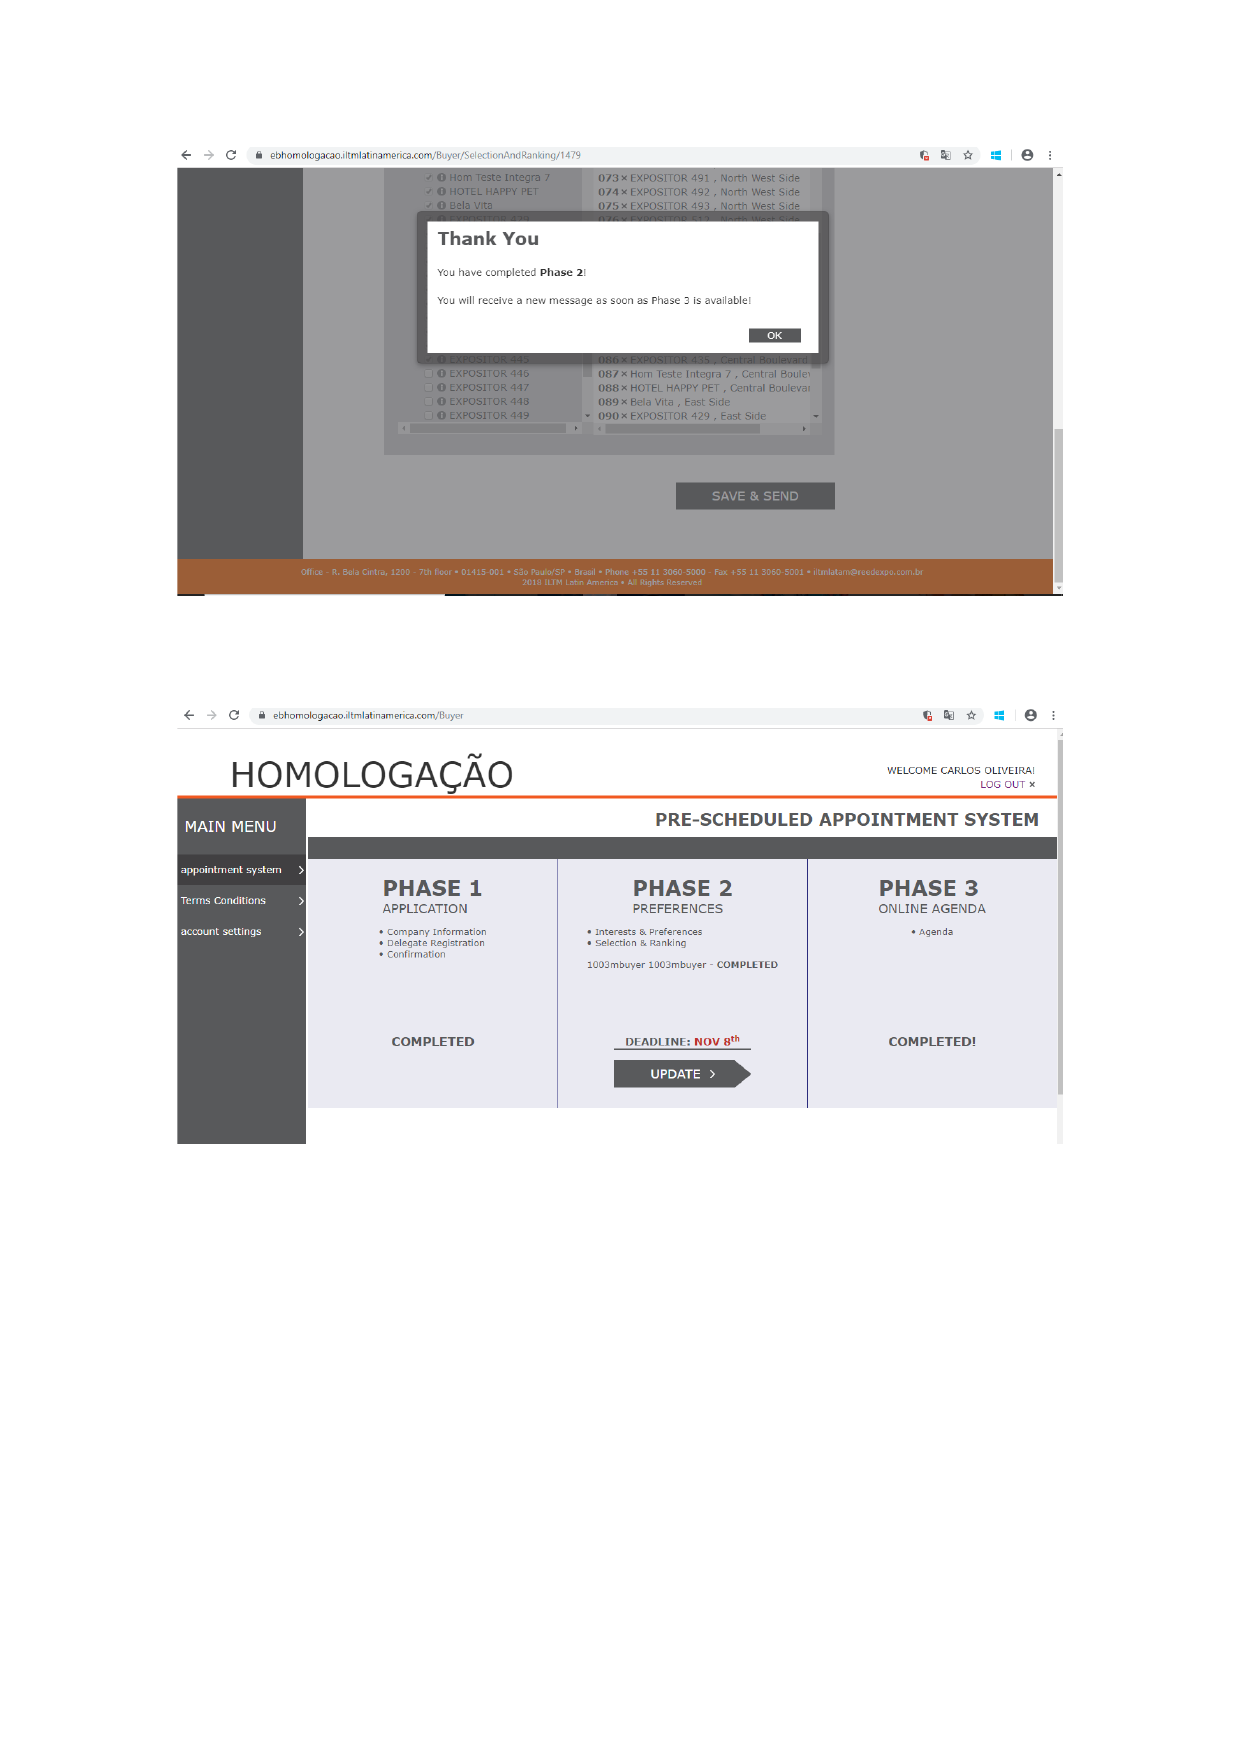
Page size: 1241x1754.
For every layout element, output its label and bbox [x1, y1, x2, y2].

picture [177, 708, 1063, 1144]
picture [177, 147, 1063, 596]
